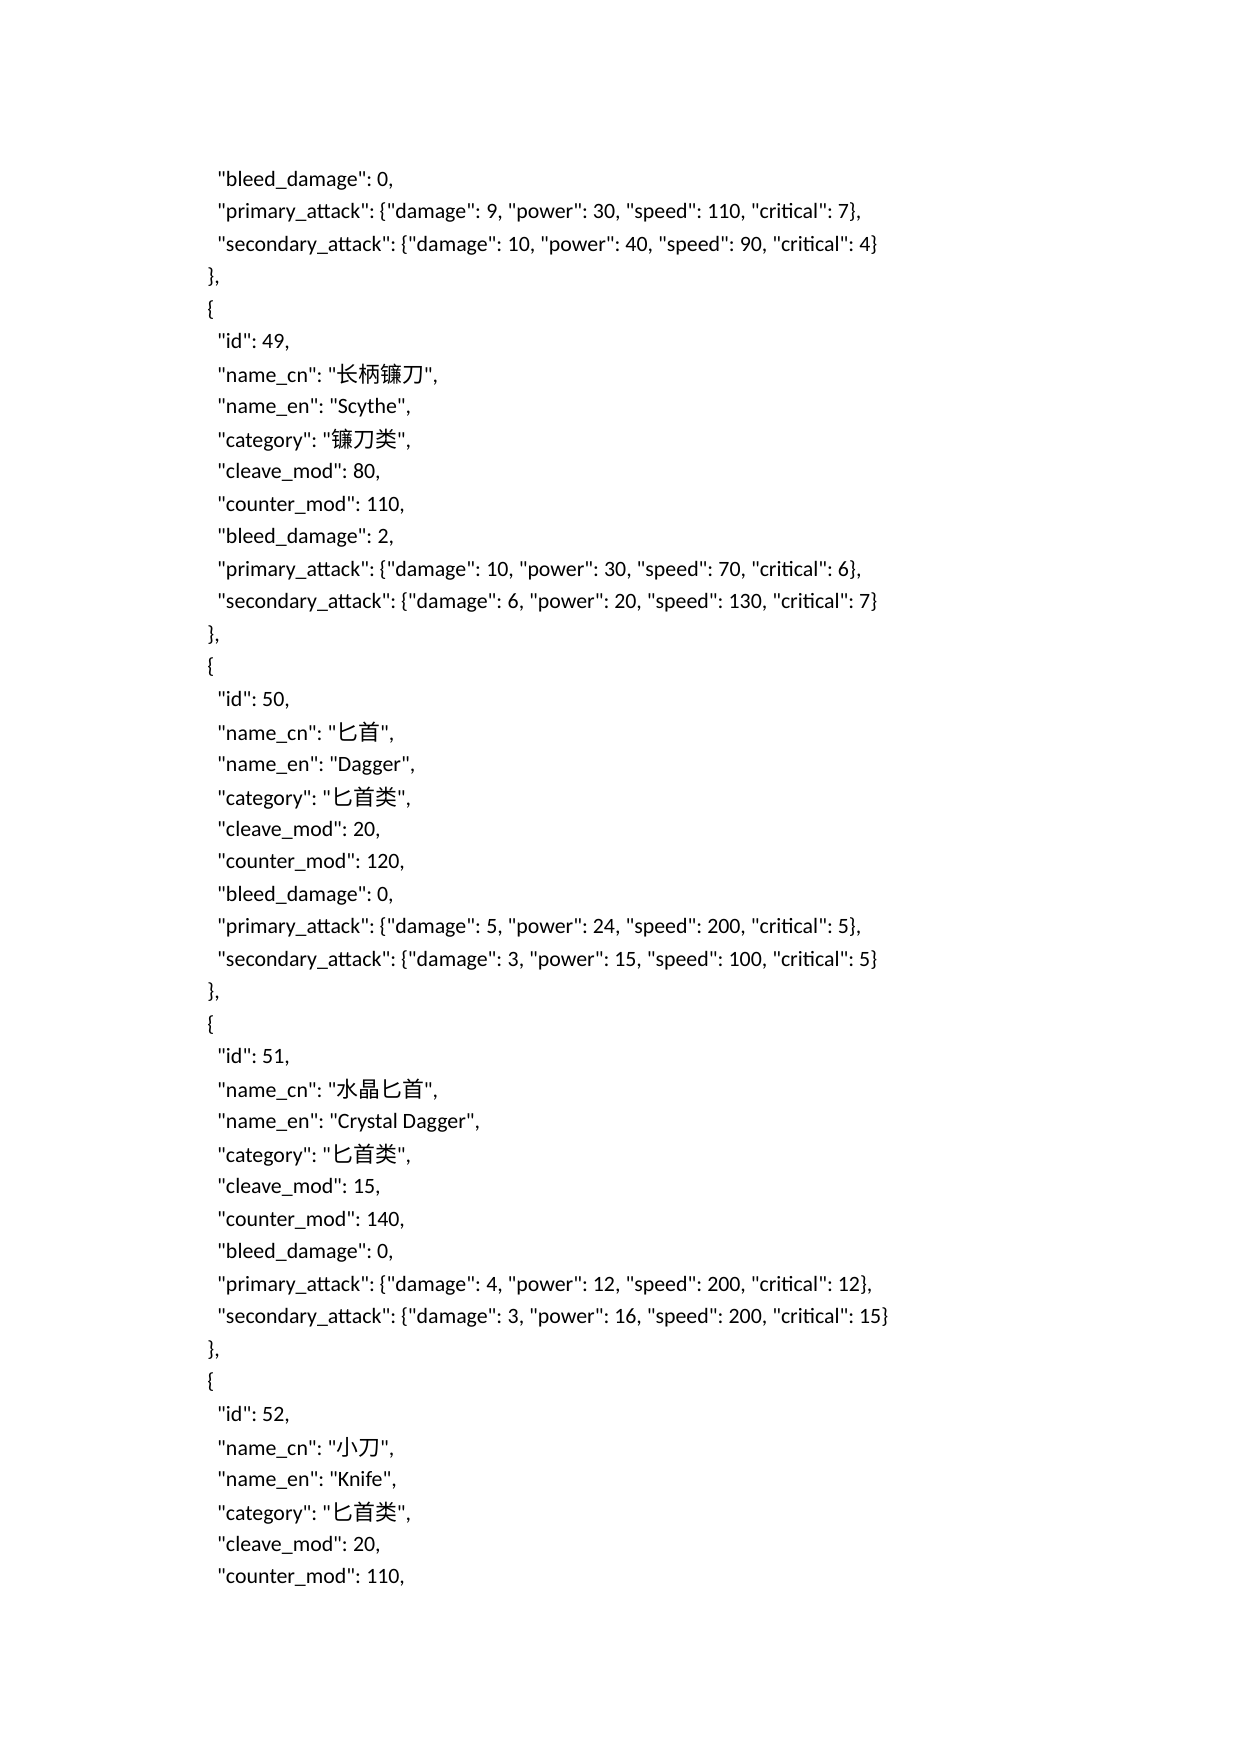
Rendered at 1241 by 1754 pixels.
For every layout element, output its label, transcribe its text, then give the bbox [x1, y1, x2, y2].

text "counter_mod": 140, [187, 1202, 1053, 1234]
text "name_en": "Scythe", [187, 389, 1053, 422]
text "name_cn": "小刀", [187, 1429, 1053, 1462]
text { [187, 292, 1053, 324]
text "category": "匕首类", [187, 1137, 1053, 1169]
text "category": "镰刀类", [187, 422, 1053, 454]
text "name_en": "Dagger", [187, 747, 1053, 779]
text }, [187, 259, 1053, 292]
text "primary_attack": {"damage": 4, "power": 12, "speed": 200, "critical": 12}, [187, 1267, 1053, 1299]
text "primary_attack": {"damage": 10, "power": 30, "speed": 70, "critical": 6}, [187, 552, 1053, 584]
text { [187, 1364, 1053, 1397]
text "cleave_mod": 20, [187, 1527, 1053, 1559]
text "id": 51, [187, 1039, 1053, 1072]
text }, [187, 974, 1053, 1007]
text "secondary_attack": {"damage": 3, "power": 15, "speed": 100, "critical": 5} [187, 942, 1053, 974]
text "name_cn": "水晶匕首", [187, 1072, 1053, 1104]
text "cleave_mod": 15, [187, 1169, 1053, 1202]
text "name_cn": "匕首", [187, 714, 1053, 747]
text }, [187, 1332, 1053, 1364]
text "category": "匕首类", [187, 779, 1053, 812]
text "id": 50, [187, 682, 1053, 714]
text "primary_attack": {"damage": 9, "power": 30, "speed": 110, "critical": 7}, [187, 194, 1053, 227]
text "id": 52, [187, 1397, 1053, 1429]
text "bleed_damage": 0, [187, 877, 1053, 909]
text "bleed_damage": 0, [187, 162, 1053, 194]
text "name_en": "Crystal Dagger", [187, 1104, 1053, 1137]
text "counter_mod": 120, [187, 844, 1053, 877]
text "cleave_mod": 80, [187, 454, 1053, 487]
text "counter_mod": 110, [187, 1559, 1053, 1592]
text "id": 49, [187, 324, 1053, 357]
text "secondary_attack": {"damage": 6, "power": 20, "speed": 130, "critical": 7} [187, 584, 1053, 617]
text }, [187, 617, 1053, 649]
text "name_cn": "长柄镰刀", [187, 357, 1053, 389]
text "secondary_attack": {"damage": 10, "power": 40, "speed": 90, "critical": 4} [187, 227, 1053, 259]
text "name_en": "Knife", [187, 1462, 1053, 1494]
text "bleed_damage": 2, [187, 519, 1053, 552]
text "counter_mod": 110, [187, 487, 1053, 519]
text { [187, 649, 1053, 682]
text "primary_attack": {"damage": 5, "power": 24, "speed": 200, "critical": 5}, [187, 909, 1053, 942]
text "cleave_mod": 20, [187, 812, 1053, 844]
text "secondary_attack": {"damage": 3, "power": 16, "speed": 200, "critical": 15} [187, 1299, 1053, 1332]
text "category": "匕首类", [187, 1494, 1053, 1527]
text { [187, 1007, 1053, 1039]
text "bleed_damage": 0, [187, 1234, 1053, 1267]
